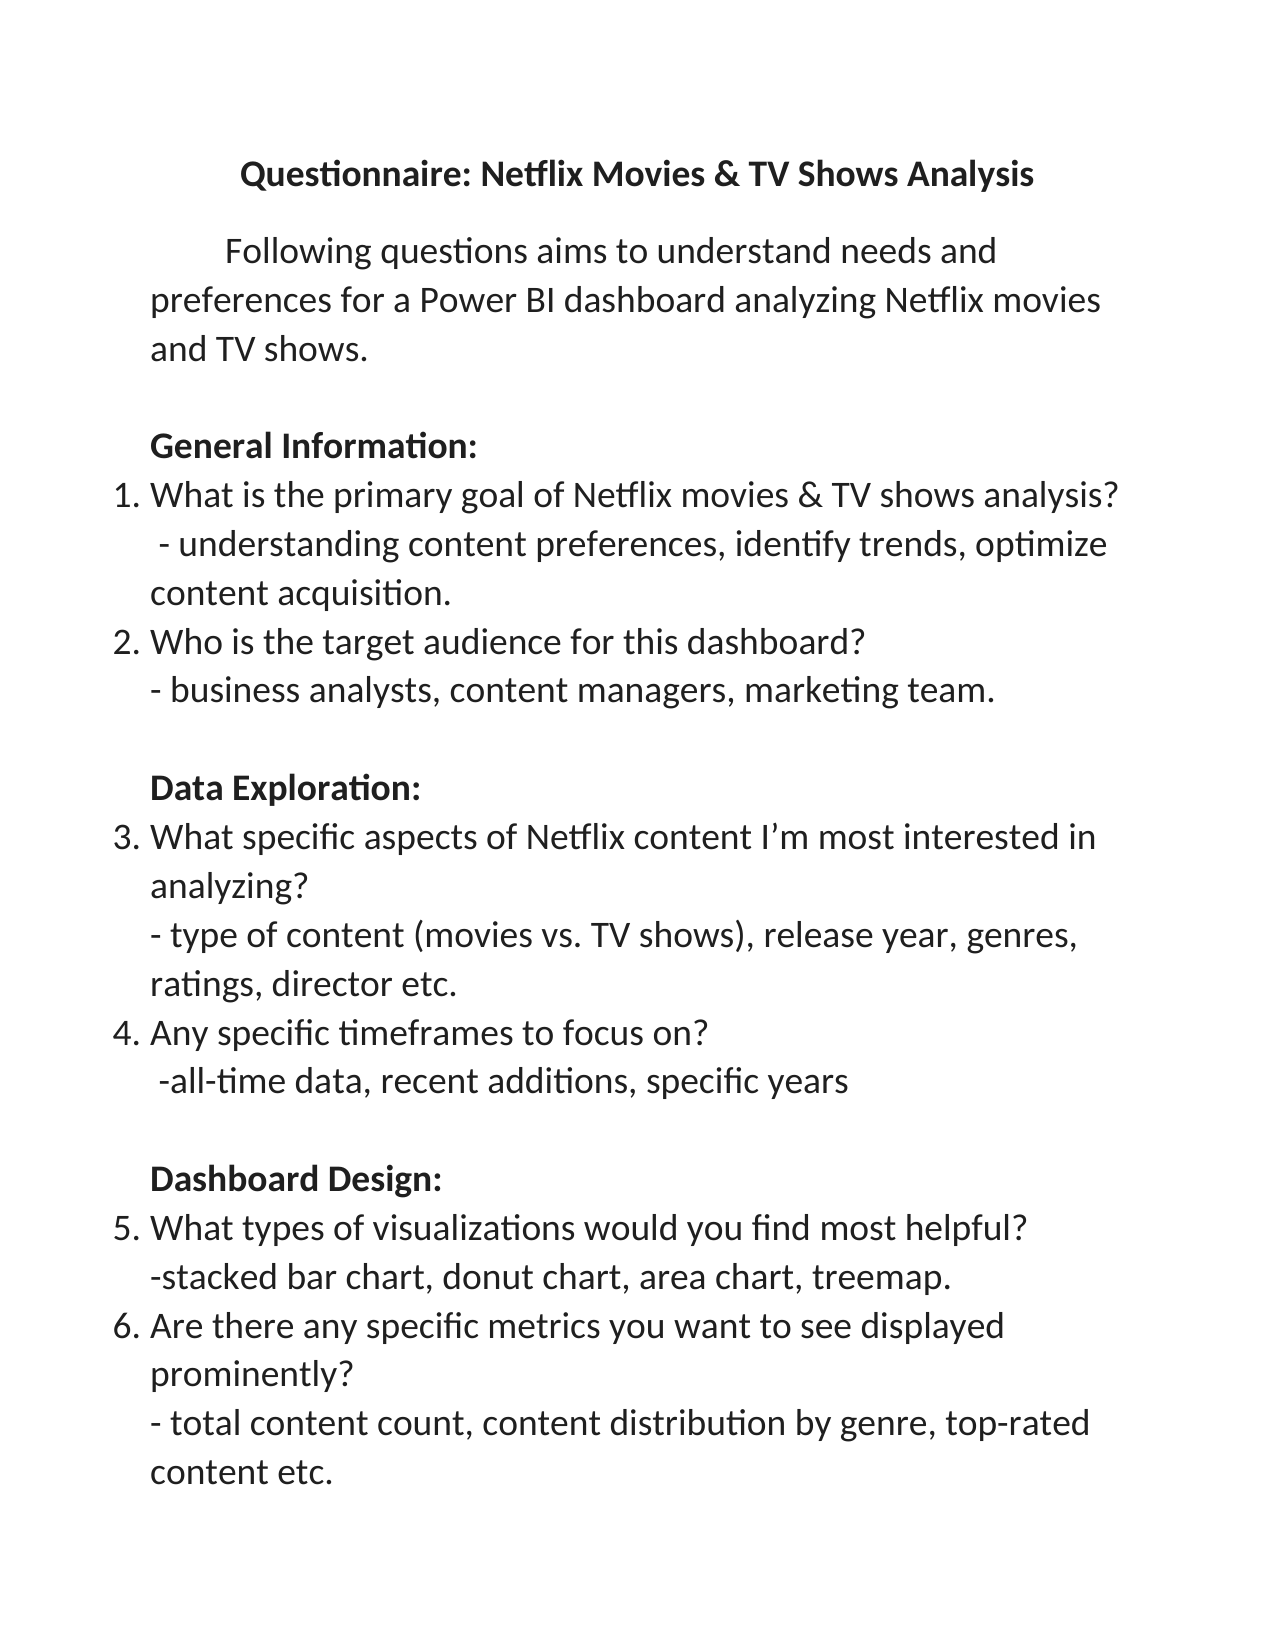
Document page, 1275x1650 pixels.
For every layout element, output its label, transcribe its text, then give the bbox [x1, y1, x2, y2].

text -all-time data, recent additions, specific years [150, 1054, 1125, 1103]
text Questionnaire: Netflix Movies & TV Shows Analysis [150, 150, 1125, 196]
list Are there any specific metrics you want to see displayed prominently? [112, 1298, 1125, 1396]
text Dashboard Design: [150, 1152, 1125, 1201]
list Any specific timeframes to focus on? [112, 1005, 1125, 1054]
text - total content count, content distribution by genre, top-rated content etc. [150, 1396, 1125, 1494]
text - type of content (movies vs. TV shows), release year, genres, ratings, director etc. [150, 908, 1125, 1005]
list What types of visualizations would you find most helpful? [112, 1201, 1125, 1250]
text Data Exploration: [150, 761, 1125, 810]
list What is the primary goal of Netflix movies & TV shows analysis? [112, 468, 1125, 517]
text Following questions aims to understand needs and preferences for a Power BI dashboard analyzing Netflix movies and TV shows. [150, 224, 1125, 370]
text - understanding content preferences, identify trends, optimize content acquisition. [150, 517, 1125, 614]
list What specific aspects of Netflix content I’m most interested in analyzing? [112, 810, 1125, 908]
text - business analysts, content managers, marketing team. [150, 663, 1125, 712]
text -stacked bar chart, donut chart, area chart, treemap. [150, 1250, 1125, 1298]
text General Information: [150, 419, 1125, 468]
list Who is the target audience for this dashboard? [112, 614, 1125, 663]
